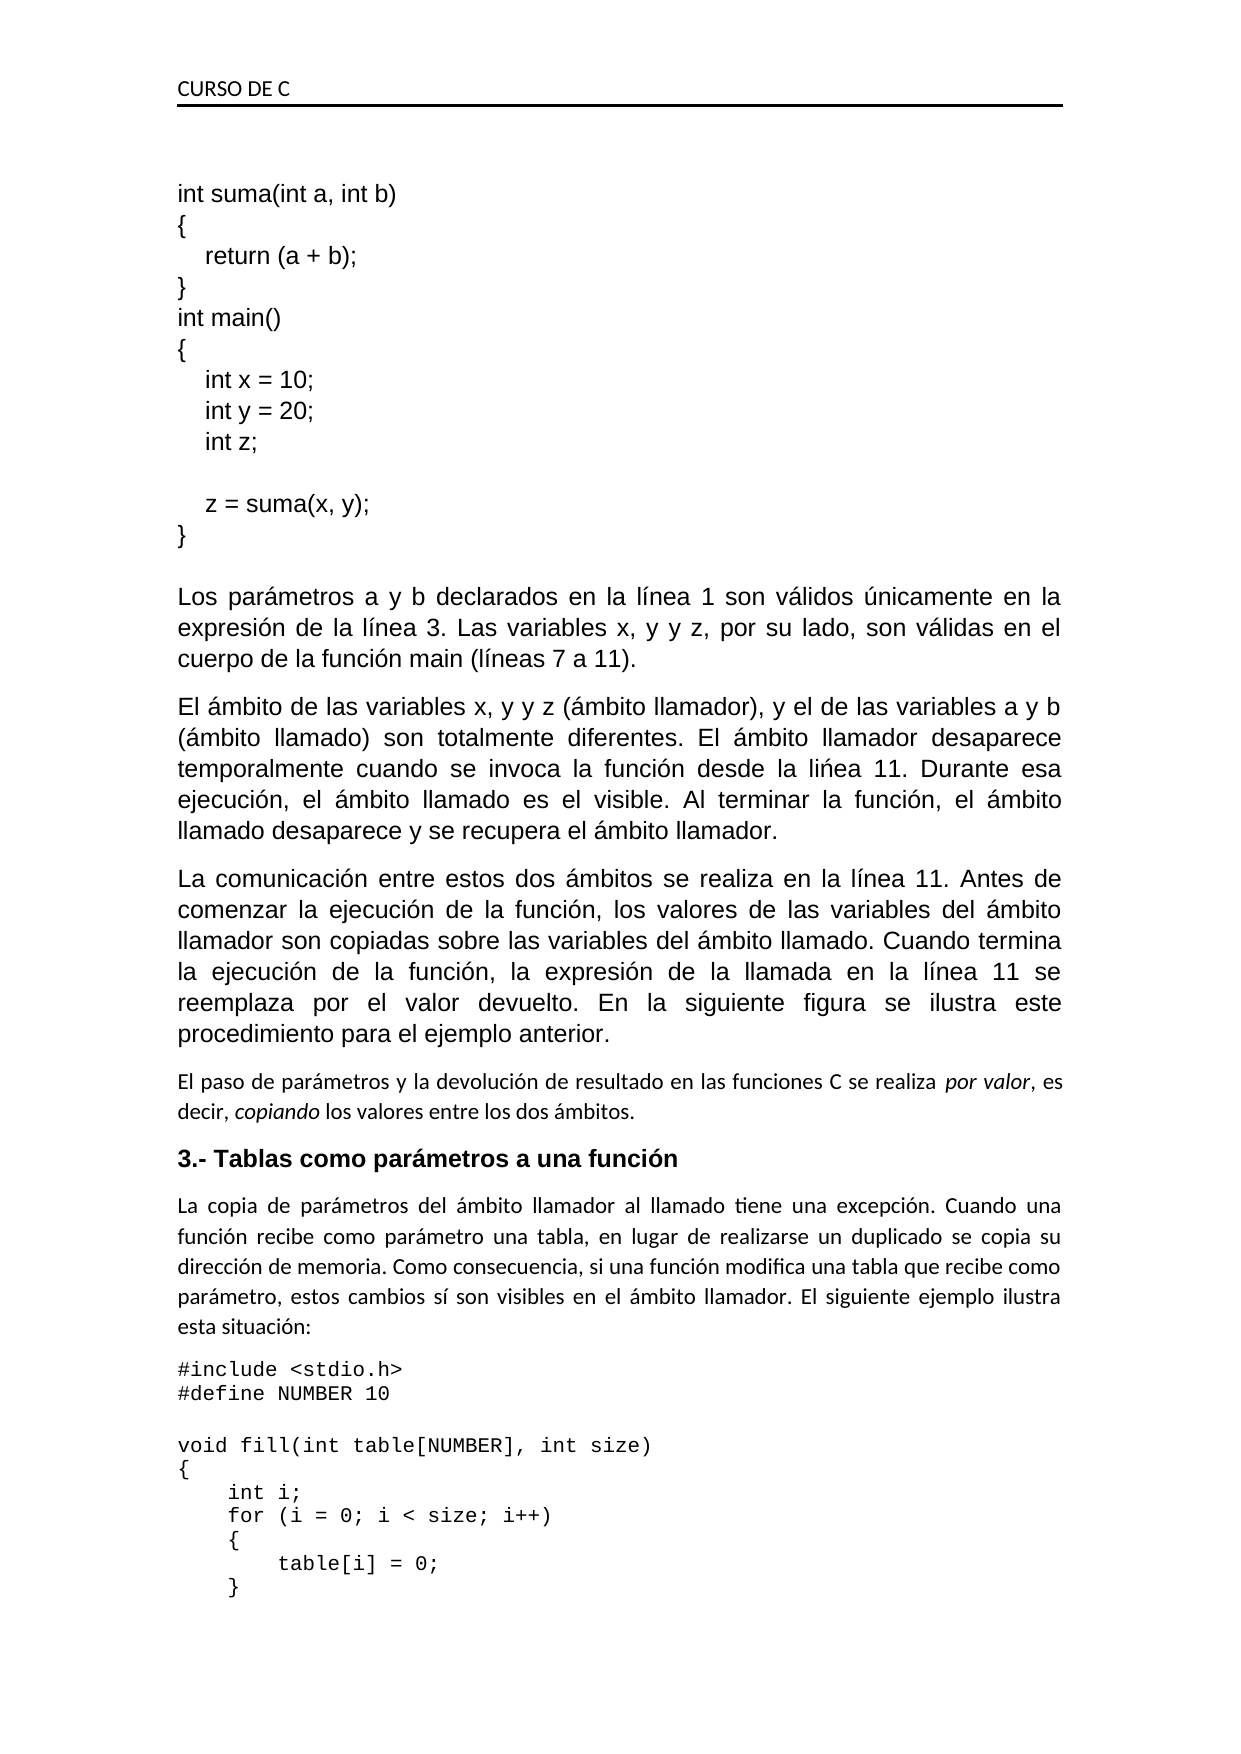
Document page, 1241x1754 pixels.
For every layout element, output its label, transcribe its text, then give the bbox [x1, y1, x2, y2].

text void fill(int table[NUMBER], int size) [177, 1434, 1063, 1458]
text La comunicación entre estos dos ámbitos se realiza en la línea 11. Antes de comenzar la ejecución de la función, los valores de las variables del ámbito llamador son copiadas sobre las variables del ámbito llamado. Cuando termina la ejecución de la función, la expresión de la llamada en la línea 11 se reemplaza por el valor devuelto. En la siguiente figura se ilustra este procedimiento para el ejemplo anterior. [177, 864, 1063, 1048]
text } [177, 272, 1063, 301]
text 3.- Tablas como parámetros a una función [177, 1144, 1063, 1173]
text int suma(int a, int b) [177, 179, 1063, 207]
text { [177, 1529, 1063, 1553]
text #define NUMBER 10 [177, 1383, 1063, 1407]
text } [177, 1576, 1063, 1600]
text La copia de parámetros del ámbito llamador al llamado tiene una excepción. Cuando una función recibe como parámetro una tabla, en lugar de realizarse un duplicado se copia su dirección de memoria. Como consecuencia, si una función modifica una tabla que recibe como parámetro, estos cambios sí son visibles en el ámbito llamador. El siguiente ejemplo ilustra esta situación: [177, 1192, 1063, 1340]
text int y = 20; [177, 396, 1063, 425]
text { [177, 210, 1063, 238]
text int main() [177, 303, 1063, 332]
text { [177, 334, 1063, 363]
text int x = 10; [177, 365, 1063, 394]
text Los parámetros a y b declarados en la línea 1 son válidos únicamente en la expresión de la línea 3. Las variables x, y y z, por su lado, son válidas en el cuerpo de la función main (líneas 7 a 11). [177, 582, 1063, 673]
text int i; [177, 1482, 1063, 1506]
text table[i] = 0; [177, 1553, 1063, 1576]
text int z; [177, 427, 1063, 456]
text z = suma(x, y); [177, 489, 1063, 518]
text { [177, 1458, 1063, 1482]
text return (a + b); [177, 241, 1063, 269]
text for (i = 0; i < size; i++) [177, 1506, 1063, 1529]
text El paso de parámetros y la devolución de resultado en las funciones C se realiza por valor, es decir, copiando los valores entre los dos ámbitos. [177, 1067, 1063, 1125]
text #include <stdio.h> [177, 1359, 1063, 1383]
text El ámbito de las variables x, y y z (ámbito llamador), y el de las variables a y b (ámbito llamado) son totalmente diferentes. El ámbito llamador desaparece temporalmente cuando se invoca la función desde la lińea 11. Durante esa ejecución, el ámbito llamado es el visible. Al terminar la función, el ámbito llamado desaparece y se recupera el ámbito llamador. [177, 692, 1063, 845]
text } [177, 520, 1063, 549]
